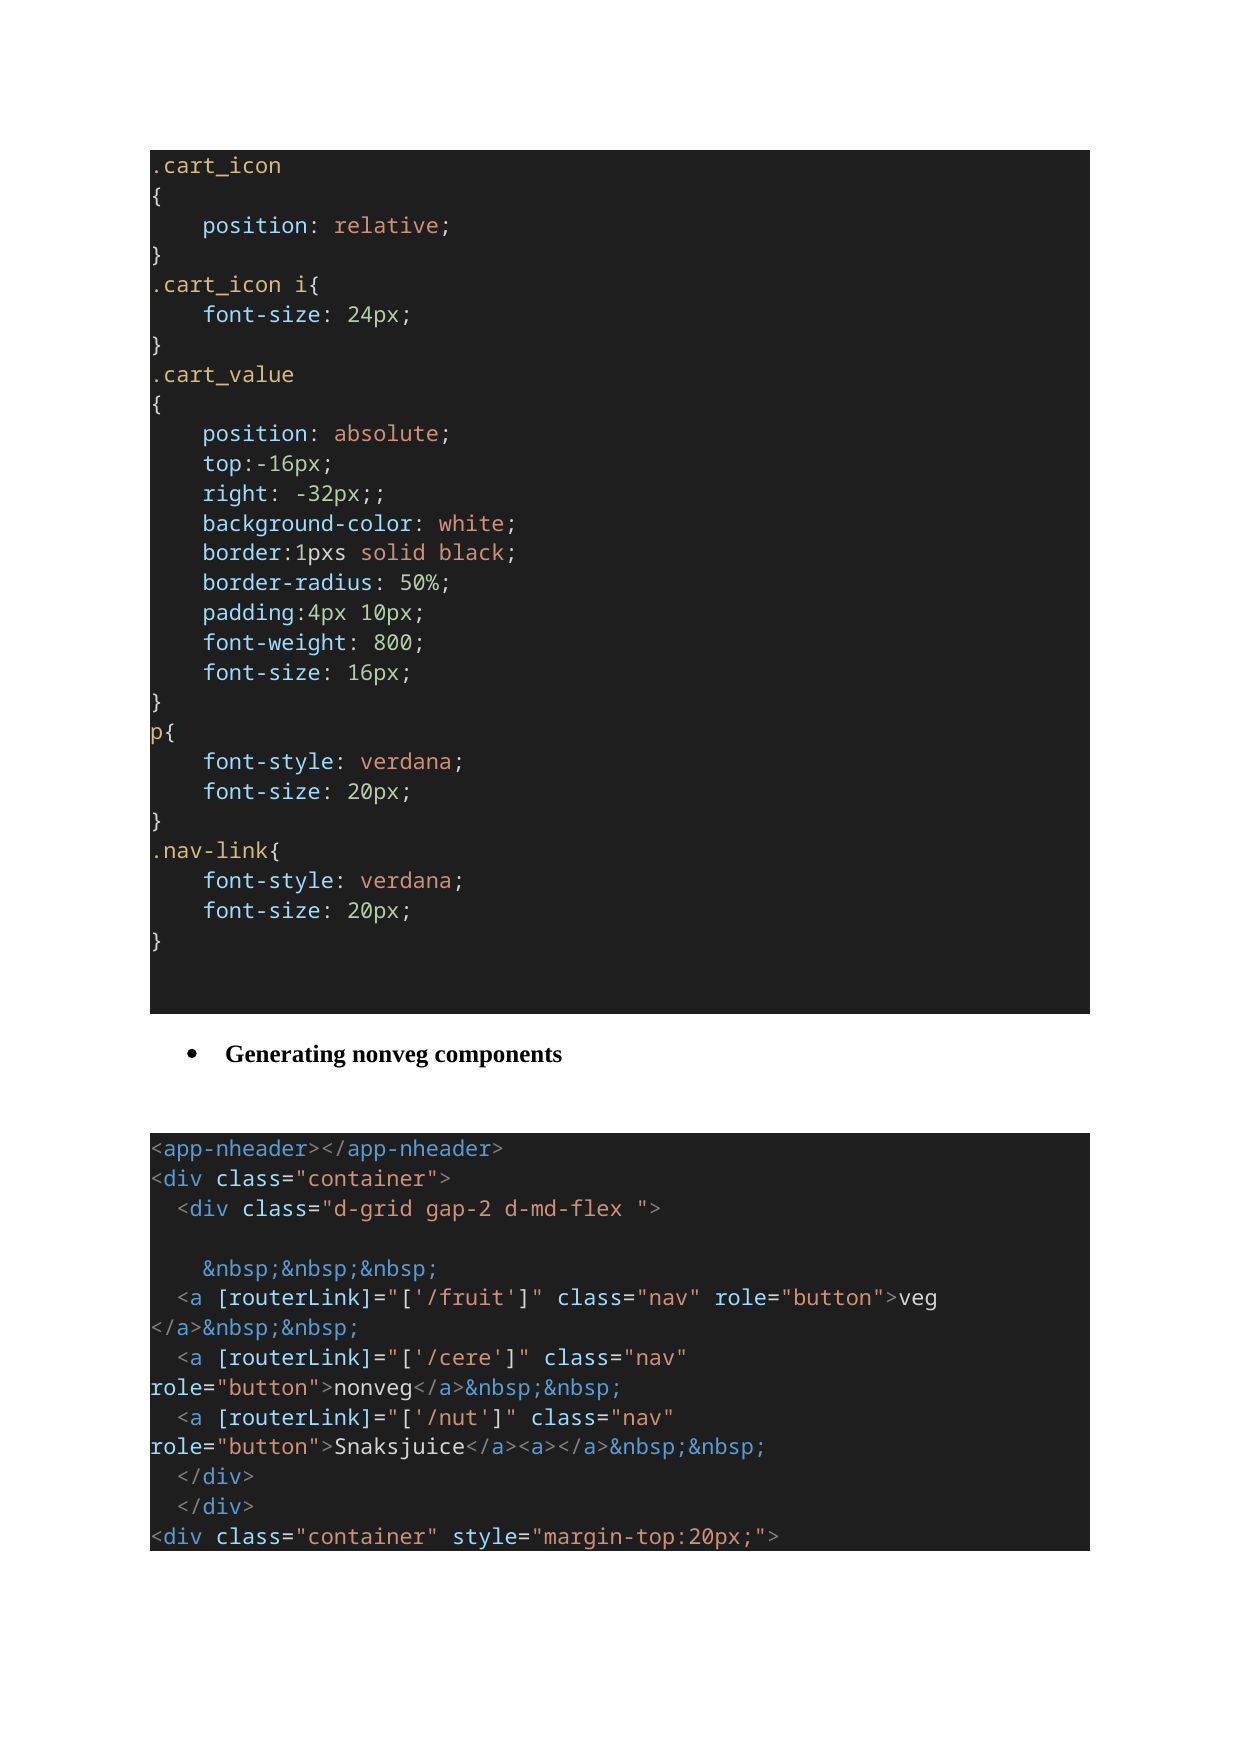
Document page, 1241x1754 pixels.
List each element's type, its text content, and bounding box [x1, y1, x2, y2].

text font-size: 24px; [150, 299, 1090, 329]
text } [150, 686, 1090, 716]
text <a [routerLink]="['/fruit']" class="nav" role="button">veg </a>&nbsp;&nbsp; [150, 1282, 1090, 1342]
text } [150, 924, 1090, 954]
text } [150, 329, 1090, 358]
text <app-nheader></app-nheader> [150, 1133, 1090, 1163]
text { [150, 388, 1090, 418]
text border:1pxs solid black; [150, 537, 1090, 567]
text } [150, 239, 1090, 269]
text .cart_icon [150, 150, 1090, 180]
text border-radius: 50%; [150, 567, 1090, 597]
text top:-16px; [150, 448, 1090, 478]
text .cart_value [150, 358, 1090, 388]
text position: relative; [150, 209, 1090, 239]
text &nbsp;&nbsp;&nbsp; [150, 1253, 1090, 1282]
text <div class="container"> [150, 1163, 1090, 1193]
text font-style: verdana; [150, 865, 1090, 895]
text font-style: verdana; [150, 746, 1090, 776]
text padding:4px 10px; [150, 597, 1090, 627]
text .nav-link{ [150, 835, 1090, 865]
list Generating nonveg components [187, 1039, 1090, 1068]
text </div> [150, 1491, 1090, 1521]
text font-weight: 800; [150, 627, 1090, 656]
text { [150, 180, 1090, 209]
text background-color: white; [150, 507, 1090, 537]
text font-size: 20px; [150, 895, 1090, 924]
text p{ [150, 716, 1090, 746]
text position: absolute; [150, 418, 1090, 448]
text font-size: 20px; [150, 776, 1090, 805]
text right: -32px;; [150, 478, 1090, 507]
text <a [routerLink]="['/nut']" class="nav" role="button">Snaksjuice</a><a></a>&nbsp;&nbsp; [150, 1402, 1090, 1461]
text <div class="container" style="margin-top:20px;"> [150, 1521, 1090, 1551]
text } [150, 805, 1090, 835]
text </div> [150, 1461, 1090, 1491]
text <div class="d-grid gap-2 d-md-flex "> [150, 1193, 1090, 1223]
text font-size: 16px; [150, 656, 1090, 686]
text <a [routerLink]="['/cere']" class="nav" role="button">nonveg</a>&nbsp;&nbsp; [150, 1342, 1090, 1402]
text .cart_icon i{ [150, 269, 1090, 299]
